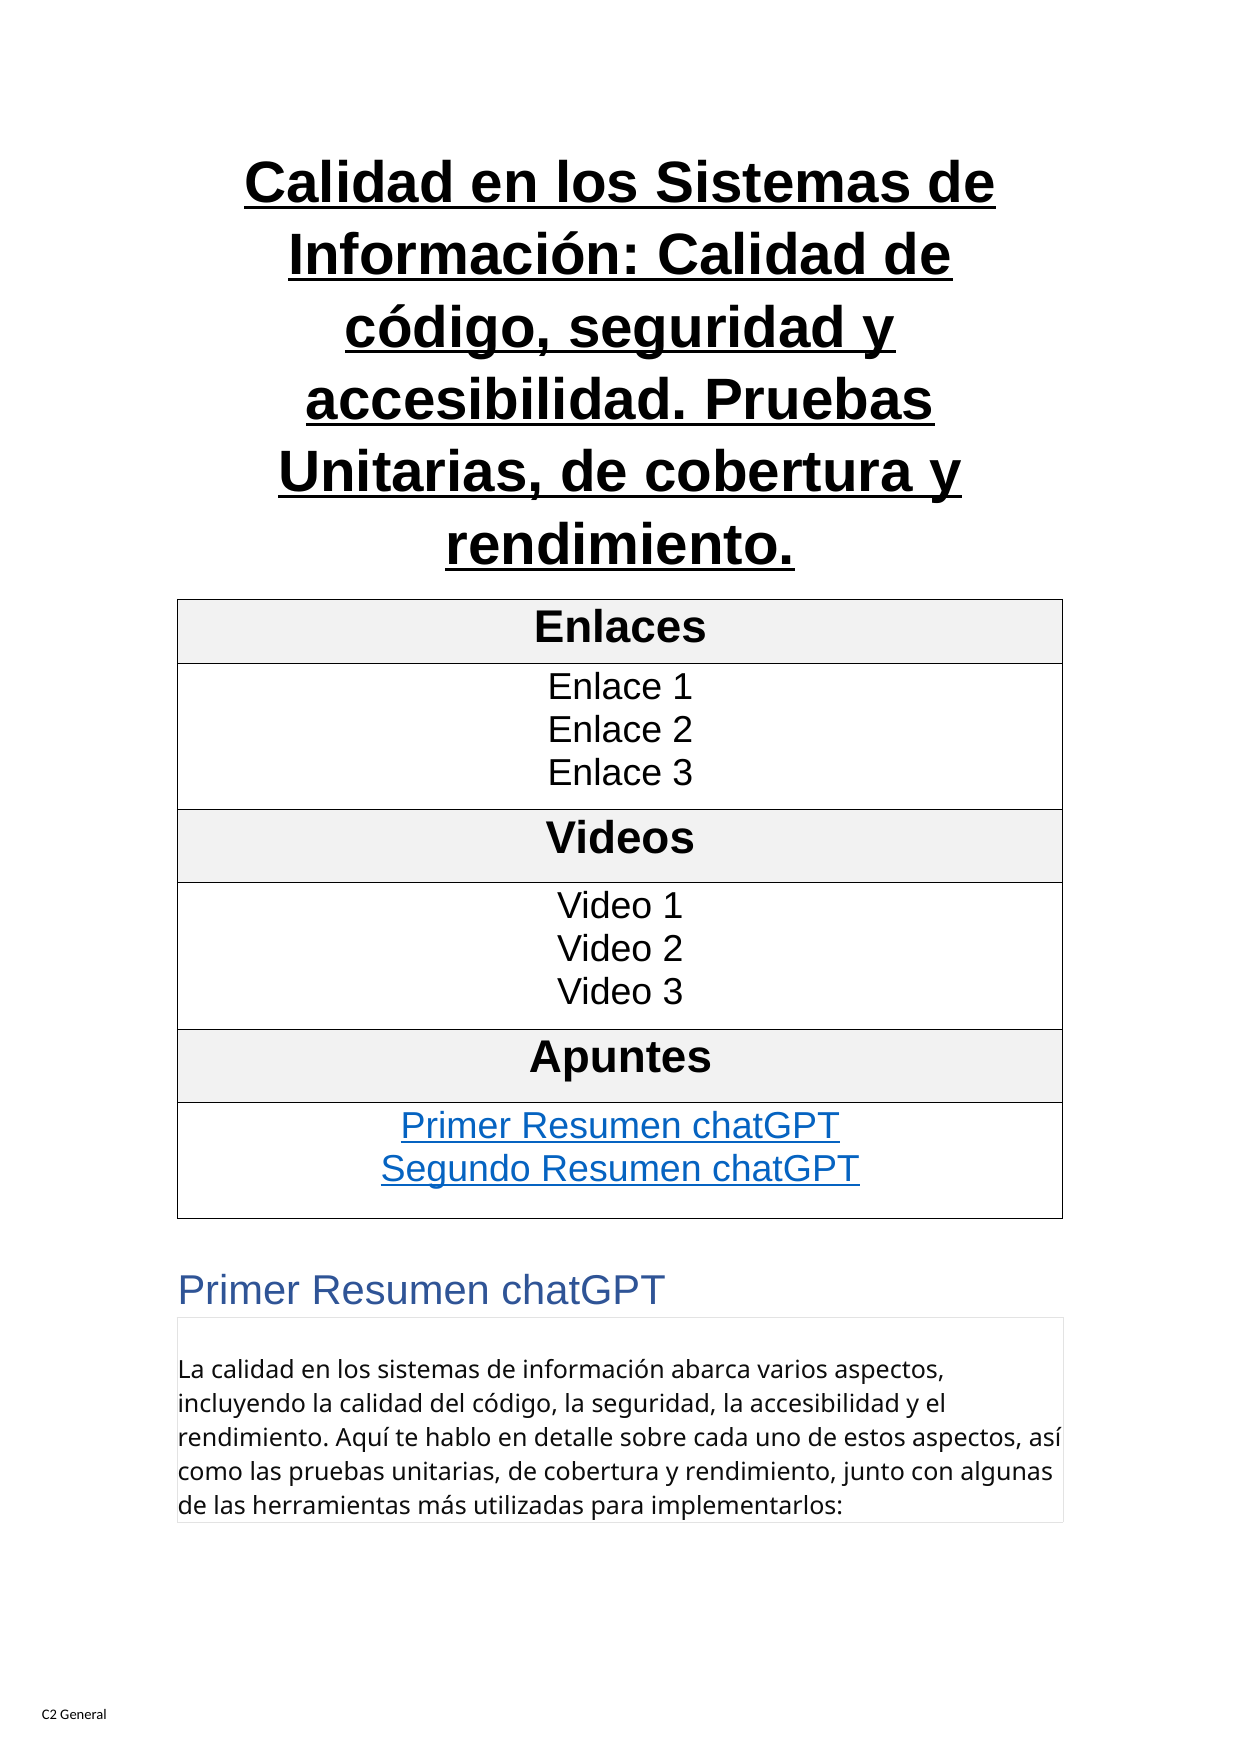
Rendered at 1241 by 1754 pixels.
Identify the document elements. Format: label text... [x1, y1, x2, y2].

subtitle Primer Resumen chatGPT [177, 1265, 1063, 1313]
table_cell Primer Resumen chatGPT Segundo Resumen chatGPT [178, 1103, 1062, 1217]
text La calidad en los sistemas de información abarca varios aspectos, incluyendo la calidad del código, la seguridad, la accesibilidad y el rendimiento. Aquí te hablo en detalle sobre cada uno de estos aspectos, así como las pruebas unitarias, de cobertura y rendimiento, junto con algunas de las herramientas más utilizadas para implementarlos: [178, 1318, 1063, 1522]
table_cell Video 1 Video 2 Video 3 [178, 883, 1062, 1029]
table_cell Apuntes [178, 1030, 1062, 1102]
table_cell Enlace 1 Enlace 2 Enlace 3 [178, 664, 1062, 809]
table_cell Videos [178, 810, 1062, 882]
table_header Enlaces [178, 600, 1062, 663]
text Calidad en los Sistemas de Información: Calidad de código, seguridad y accesibilidad. Pruebas Unitarias, de cobertura y rendimiento. [177, 148, 1063, 577]
